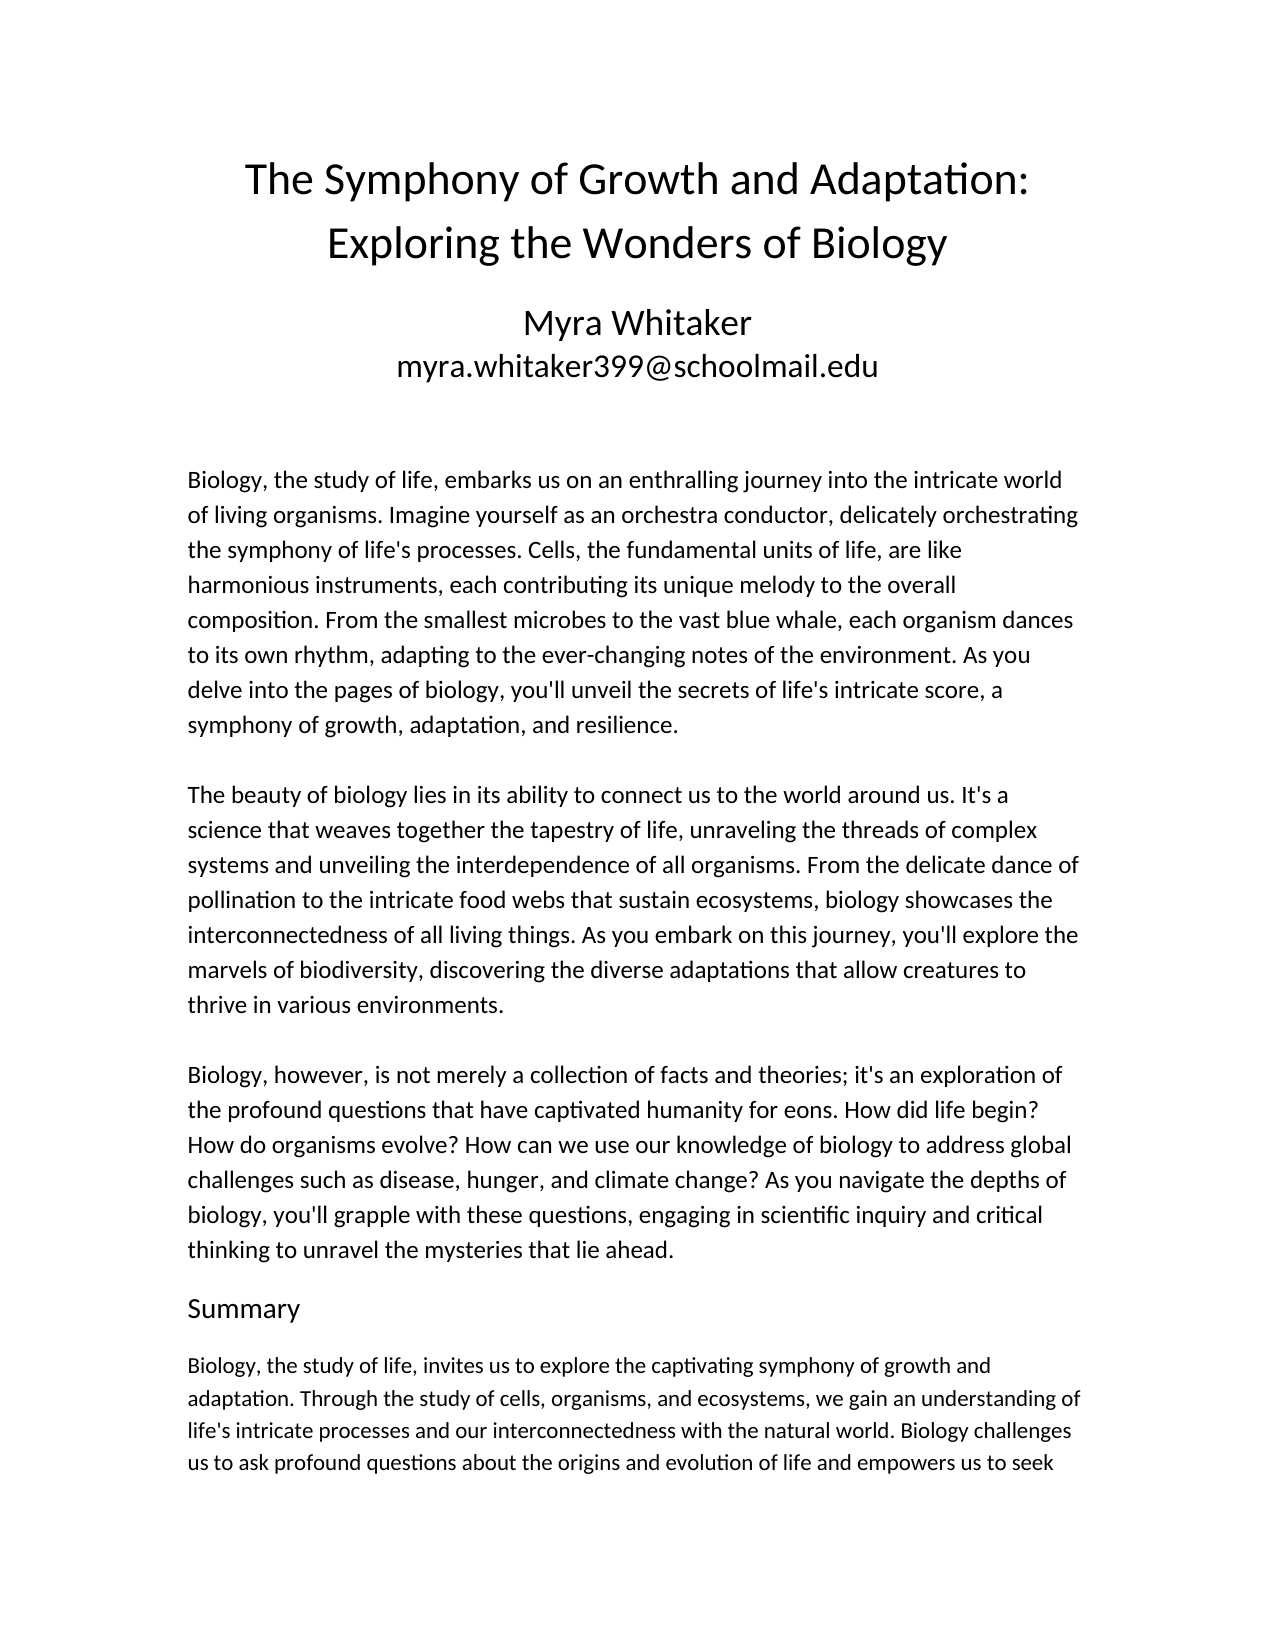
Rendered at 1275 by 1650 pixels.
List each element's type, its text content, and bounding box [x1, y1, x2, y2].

text Biology, the study of life, embarks us on an enthralling journey into the intricate world of living organisms. Imagine yourself as an orchestra conductor, delicately orchestrating the symphony of life's processes. Cells, the fundamental units of life, are like harmonious instruments, each contributing its unique melody to the overall composition. From the smallest microbes to the vast blue whale, each organism dances to its own rhythm, adapting to the ever-changing notes of the environment. As you delve into the pages of biology, you'll unveil the secrets of life's intricate score, a symphony of growth, adaptation, and resilience. The beauty of biology lies in its ability to connect us to the world around us. It's a science that weaves together the tapestry of life, unraveling the threads of complex systems and unveiling the interdependence of all organisms. From the delicate dance of pollination to the intricate food webs that sustain ecosystems, biology showcases the interconnectedness of all living things. As you embark on this journey, you'll explore the marvels of biodiversity, discovering the diverse adaptations that allow creatures to thrive in various environments. Biology, however, is not merely a collection of facts and theories; it's an exploration of the profound questions that have captivated humanity for eons. How did life begin? How do organisms evolve? How can we use our knowledge of biology to address global challenges such as disease, hunger, and climate change? As you navigate the depths of biology, you'll grapple with these questions, engaging in scientific inquiry and critical thinking to unravel the mysteries that lie ahead. [187, 464, 1087, 1264]
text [187, 1351, 1087, 1476]
text The Symphony of Growth and Adaptation: Exploring the Wonders of Biology [187, 150, 1087, 270]
text Myra Whitaker [187, 299, 1087, 345]
text Summary [187, 1290, 1087, 1325]
text myra.whitaker399@schoolmail.edu [187, 345, 1087, 386]
